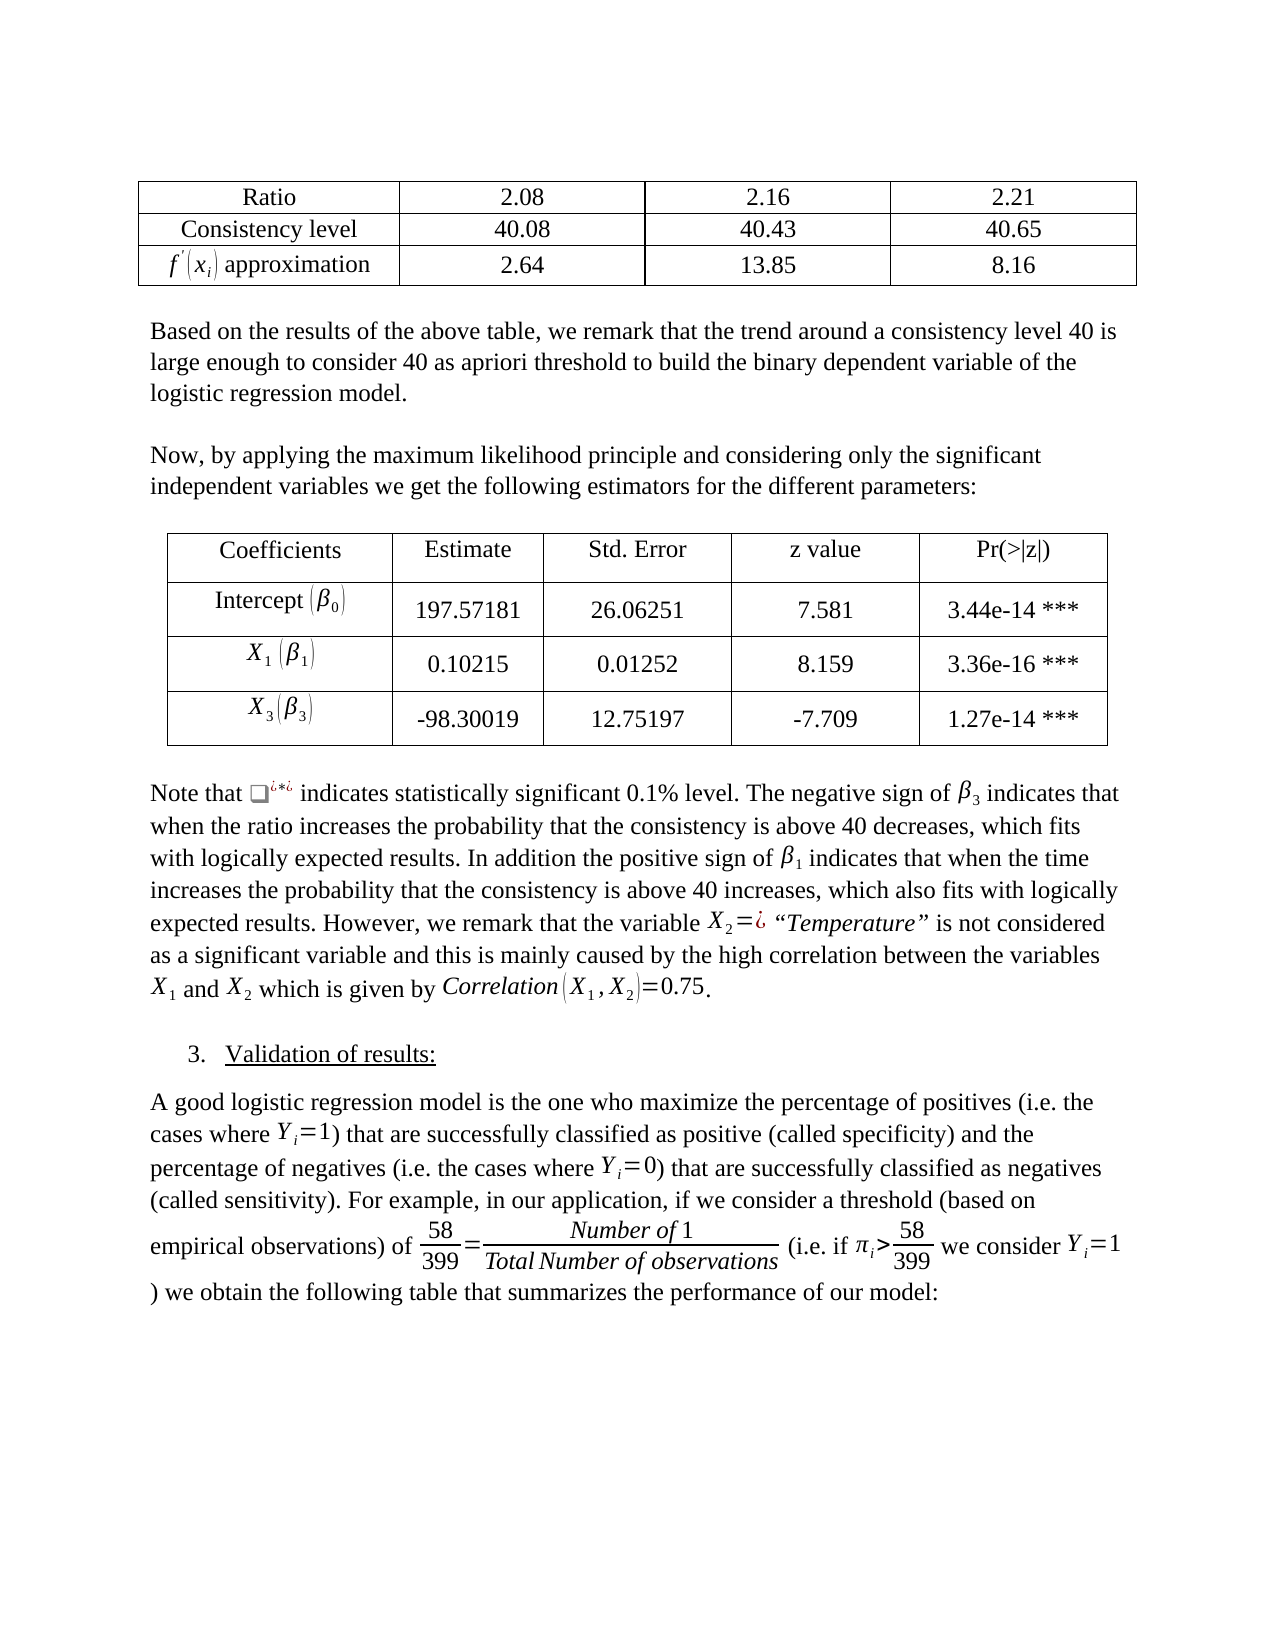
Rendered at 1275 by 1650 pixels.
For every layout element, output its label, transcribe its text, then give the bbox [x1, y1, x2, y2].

table_cell approximation [139, 246, 399, 284]
table_cell 7.581 [732, 583, 919, 636]
table_header 2.08 [400, 182, 644, 213]
table_cell 3.36e-16 *** [920, 637, 1107, 691]
text Based on the results of the above table, we remark that the trend around a consistency level 40 is large enough to consider 40 as apriori threshold to build the binary dependent variable of the logistic regression model. [150, 316, 1125, 407]
table_cell 0.10215 [393, 637, 543, 691]
list Validation of results: [187, 1039, 1125, 1068]
table_cell 3.44e-14 *** [920, 583, 1107, 636]
text Note that indicates statistically significant 0.1% level. The negative sign of indicates that when the ratio increases the probability that the consistency is above 40 decreases, which fits with logically expected results. In addition the positive sign of indicates that when the time increases the probability that the consistency is above 40 increases, which also fits with logically expected results. However, we remark that the variable “Temperature” is not considered as a significant variable and this is mainly caused by the high correlation between the variables and which is given by . [150, 777, 1125, 1006]
text A good logistic regression model is the one who maximize the percentage of positives (i.e. the cases where ) that are successfully classified as positive (called specificity) and the percentage of negatives (i.e. the cases where ) that are successfully classified as negatives (called sensitivity). For example, in our application, if we consider a threshold (based on empirical observations) of (i.e. if we consider ) we obtain the following table that summarizes the performance of our model: [150, 1087, 1125, 1306]
table_cell 197.57181 [393, 583, 543, 636]
table_cell Intercept [168, 583, 392, 636]
table_header 2.21 [891, 182, 1136, 213]
table_header z value [732, 534, 919, 582]
table_header Coefficients [168, 534, 392, 582]
table_cell 40.43 [646, 214, 890, 245]
table_cell 40.08 [400, 214, 644, 245]
table_cell 13.85 [646, 246, 890, 284]
table_cell -98.30019 [393, 692, 543, 745]
table_cell 40.65 [891, 214, 1136, 245]
table_cell [168, 692, 392, 745]
table_header Ratio [139, 182, 399, 213]
table_cell Consistency level [139, 214, 399, 245]
table_cell 2.64 [400, 246, 644, 284]
table_cell 8.16 [891, 246, 1136, 284]
table_header 2.16 [646, 182, 890, 213]
table_cell [168, 637, 392, 691]
table_header Estimate [393, 534, 543, 582]
table_header Std. Error [544, 534, 731, 582]
table_cell 0.01252 [544, 637, 731, 691]
table_cell -7.709 [732, 692, 919, 745]
table_header Pr(>|z|) [920, 534, 1107, 582]
table_cell 1.27e-14 *** [920, 692, 1107, 745]
table_cell 12.75197 [544, 692, 731, 745]
table_cell 26.06251 [544, 583, 731, 636]
text Now, by applying the maximum likelihood principle and considering only the significant independent variables we get the following estimators for the different parameters: [150, 440, 1125, 500]
table_cell 8.159 [732, 637, 919, 691]
